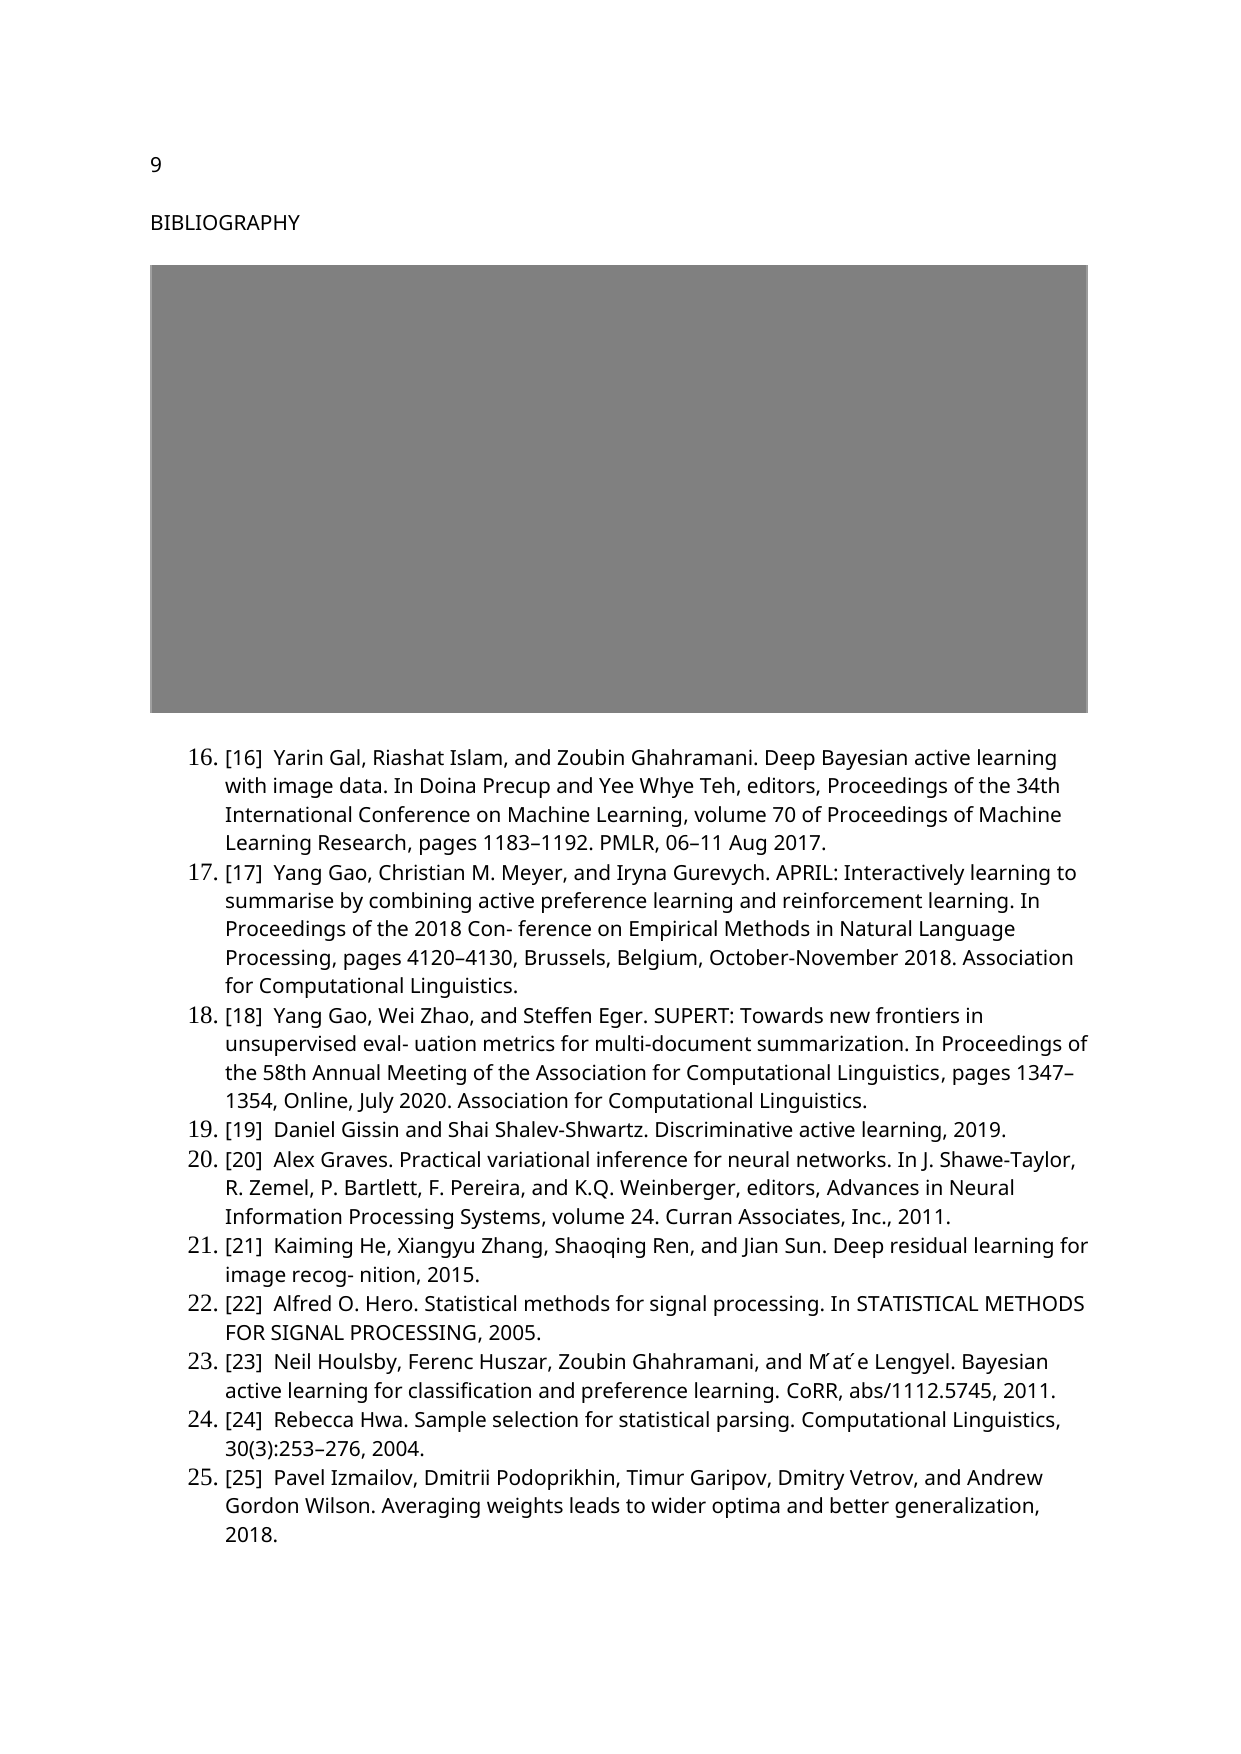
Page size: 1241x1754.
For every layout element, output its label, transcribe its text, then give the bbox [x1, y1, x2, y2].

list [25] Pavel Izmailov, Dmitrii Podoprikhin, Timur Garipov, Dmitry Vetrov, and Andrew Gordon Wilson. Averaging weights leads to wider optima and better generalization, 2018. [187, 1462, 1090, 1548]
list [16] Yarin Gal, Riashat Islam, and Zoubin Ghahramani. Deep Bayesian active learning with image data. In Doina Precup and Yee Whye Teh, editors, Proceedings of the 34th International Conference on Machine Learning, volume 70 of Proceedings of Machine Learning Research, pages 1183–1192. PMLR, 06–11 Aug 2017. [187, 742, 1090, 857]
list [23] Neil Houlsby, Ferenc Huszar, Zoubin Ghahramani, and M ́at ́e Lengyel. Bayesian active learning for classification and preference learning. CoRR, abs/1112.5745, 2011. [187, 1346, 1090, 1404]
picture [150, 265, 1091, 713]
text BIBLIOGRAPHY [150, 208, 1090, 236]
text 9 [150, 150, 1090, 178]
list [24] Rebecca Hwa. Sample selection for statistical parsing. Computational Linguistics, 30(3):253–276, 2004. [187, 1404, 1090, 1462]
list [19] Daniel Gissin and Shai Shalev-Shwartz. Discriminative active learning, 2019. [187, 1114, 1090, 1144]
list [21] Kaiming He, Xiangyu Zhang, Shaoqing Ren, and Jian Sun. Deep residual learning for image recog- nition, 2015. [187, 1230, 1090, 1288]
list [20] Alex Graves. Practical variational inference for neural networks. In J. Shawe-Taylor, R. Zemel, P. Bartlett, F. Pereira, and K.Q. Weinberger, editors, Advances in Neural Information Processing Systems, volume 24. Curran Associates, Inc., 2011. [187, 1144, 1090, 1230]
list [18] Yang Gao, Wei Zhao, and Steffen Eger. SUPERT: Towards new frontiers in unsupervised eval- uation metrics for multi-document summarization. In Proceedings of the 58th Annual Meeting of the Association for Computational Linguistics, pages 1347–1354, Online, July 2020. Association for Computational Linguistics. [187, 1000, 1090, 1114]
list [17] Yang Gao, Christian M. Meyer, and Iryna Gurevych. APRIL: Interactively learning to summarise by combining active preference learning and reinforcement learning. In Proceedings of the 2018 Con- ference on Empirical Methods in Natural Language Processing, pages 4120–4130, Brussels, Belgium, October-November 2018. Association for Computational Linguistics. [187, 857, 1090, 1000]
list [22] Alfred O. Hero. Statistical methods for signal processing. In STATISTICAL METHODS FOR SIGNAL PROCESSING, 2005. [187, 1288, 1090, 1346]
